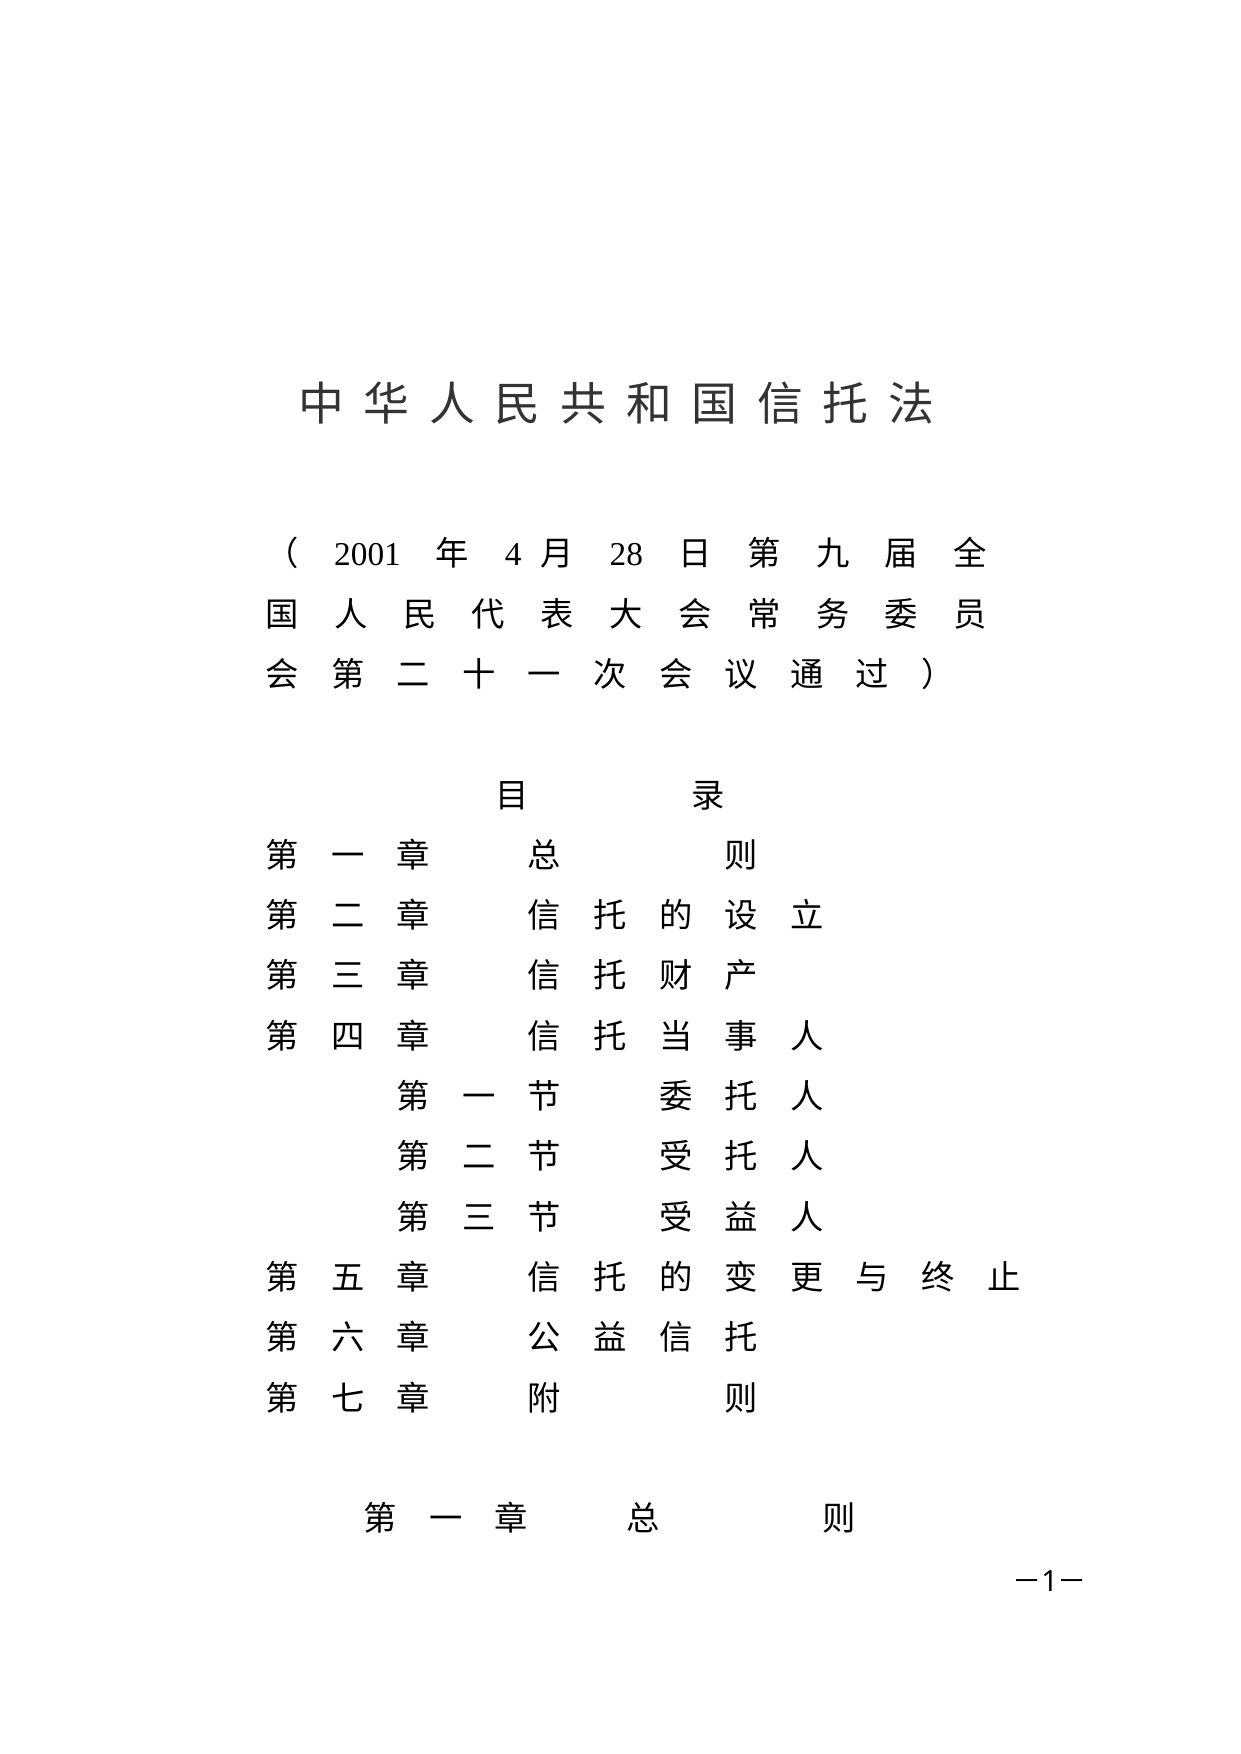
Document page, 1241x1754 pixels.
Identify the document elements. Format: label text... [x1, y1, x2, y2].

text 第二节 受托人 [232, 1124, 1085, 1184]
text 第三节 受益人 [232, 1184, 1085, 1245]
text 第七章 附 则 [232, 1365, 1085, 1426]
text 第一节 委托人 [232, 1064, 1085, 1124]
text （2001年4月28日第九届全国人民代表大会常务委员会第二十一次会议通过） [232, 521, 1019, 702]
text 第五章 信托的变更与终止 [232, 1245, 1085, 1305]
text 第四章 信托当事人 [232, 1003, 1085, 1064]
text 第一章 总 则 [167, 1486, 1085, 1546]
text 目 录 [167, 762, 1085, 823]
text 中华人民共和国信托法 [167, 340, 1085, 461]
text 第三章 信托财产 [232, 943, 1085, 1003]
text 第二章 信托的设立 [232, 883, 1085, 943]
text 第六章 公益信托 [232, 1305, 1085, 1365]
text 第一章 总 则 [232, 823, 1085, 883]
